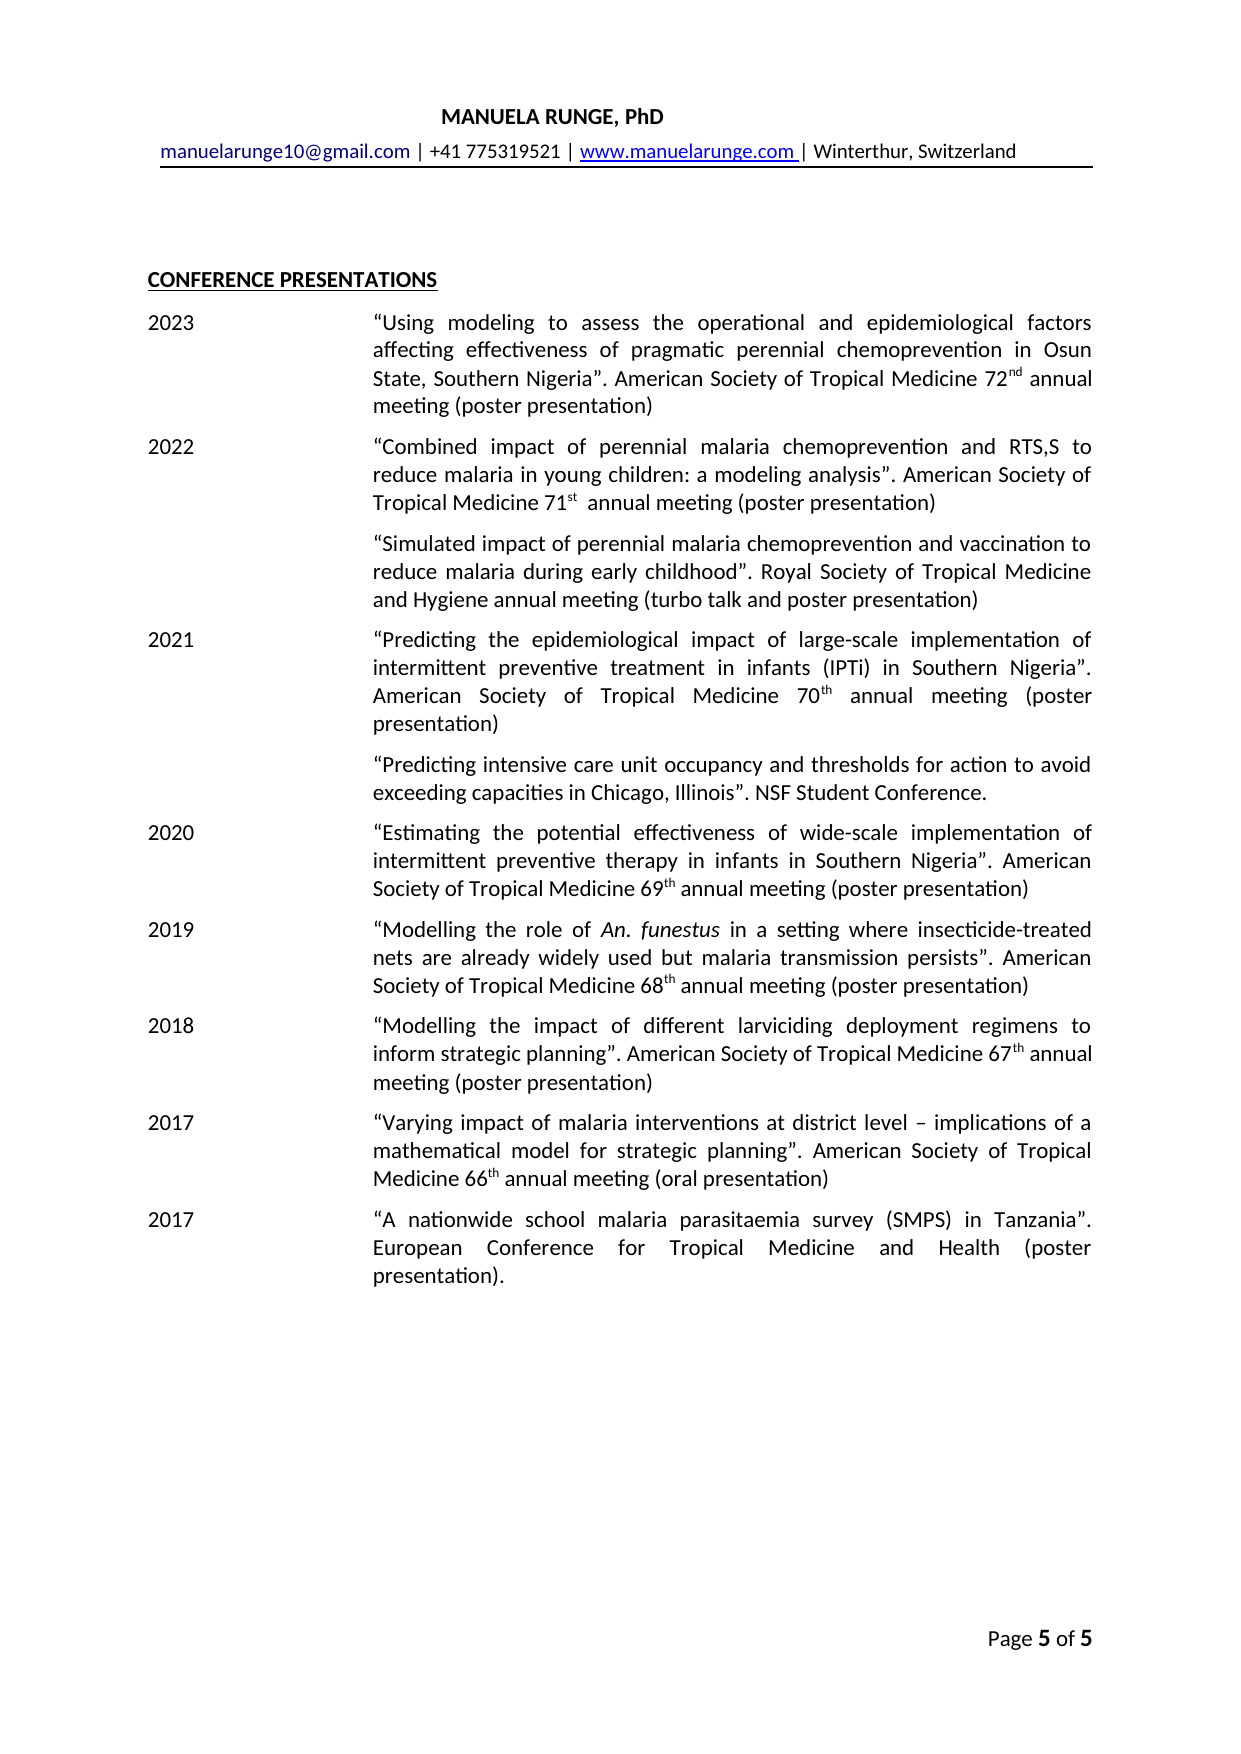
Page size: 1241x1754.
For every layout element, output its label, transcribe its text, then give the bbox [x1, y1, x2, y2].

text 2019 “Modelling the role of An. funestus in a setting where insecticide-treated nets are already widely used but malaria transmission persists”. American Society of Tropical Medicine 68th annual meeting (poster presentation) [148, 915, 1093, 999]
text 2020 “Estimating the potential effectiveness of wide-scale implementation of intermittent preventive therapy in infants in Southern Nigeria”. American Society of Tropical Medicine 69th annual meeting (poster presentation) [148, 818, 1093, 902]
text CONFERENCE PRESENTATIONS [148, 266, 1093, 294]
text “Simulated impact of perennial malaria chemoprevention and vaccination to reduce malaria during early childhood”. Royal Society of Tropical Medicine and Hygiene annual meeting (turbo talk and poster presentation) [148, 529, 1093, 613]
text 2017 “Varying impact of malaria interventions at district level – implications of a mathematical model for strategic planning”. American Society of Tropical Medicine 66th annual meeting (oral presentation) [148, 1108, 1093, 1192]
text 2021 “Predicting the epidemiological impact of large-scale implementation of intermittent preventive treatment in infants (IPTi) in Southern Nigeria”. American Society of Tropical Medicine 70th annual meeting (poster presentation) [148, 625, 1093, 737]
text “Predicting intensive care unit occupancy and thresholds for action to avoid exceeding capacities in Chicago, Illinois”. NSF Student Conference. [148, 750, 1093, 806]
text 2023 “Using modeling to assess the operational and epidemiological factors affecting effectiveness of pragmatic perennial chemoprevention in Osun State, Southern Nigeria”. American Society of Tropical Medicine 72nd annual meeting (poster presentation) [148, 308, 1093, 420]
text 2018 “Modelling the impact of different larviciding deployment regimens to inform strategic planning”. American Society of Tropical Medicine 67th annual meeting (poster presentation) [148, 1012, 1093, 1096]
text 2022 “Combined impact of perennial malaria chemoprevention and RTS,S to reduce malaria in young children: a modeling analysis”. American Society of Tropical Medicine 71st annual meeting (poster presentation) [148, 432, 1093, 516]
text 2017 “A nationwide school malaria parasitaemia survey (SMPS) in Tanzania”. European Conference for Tropical Medicine and Health (poster presentation). [148, 1205, 1093, 1289]
